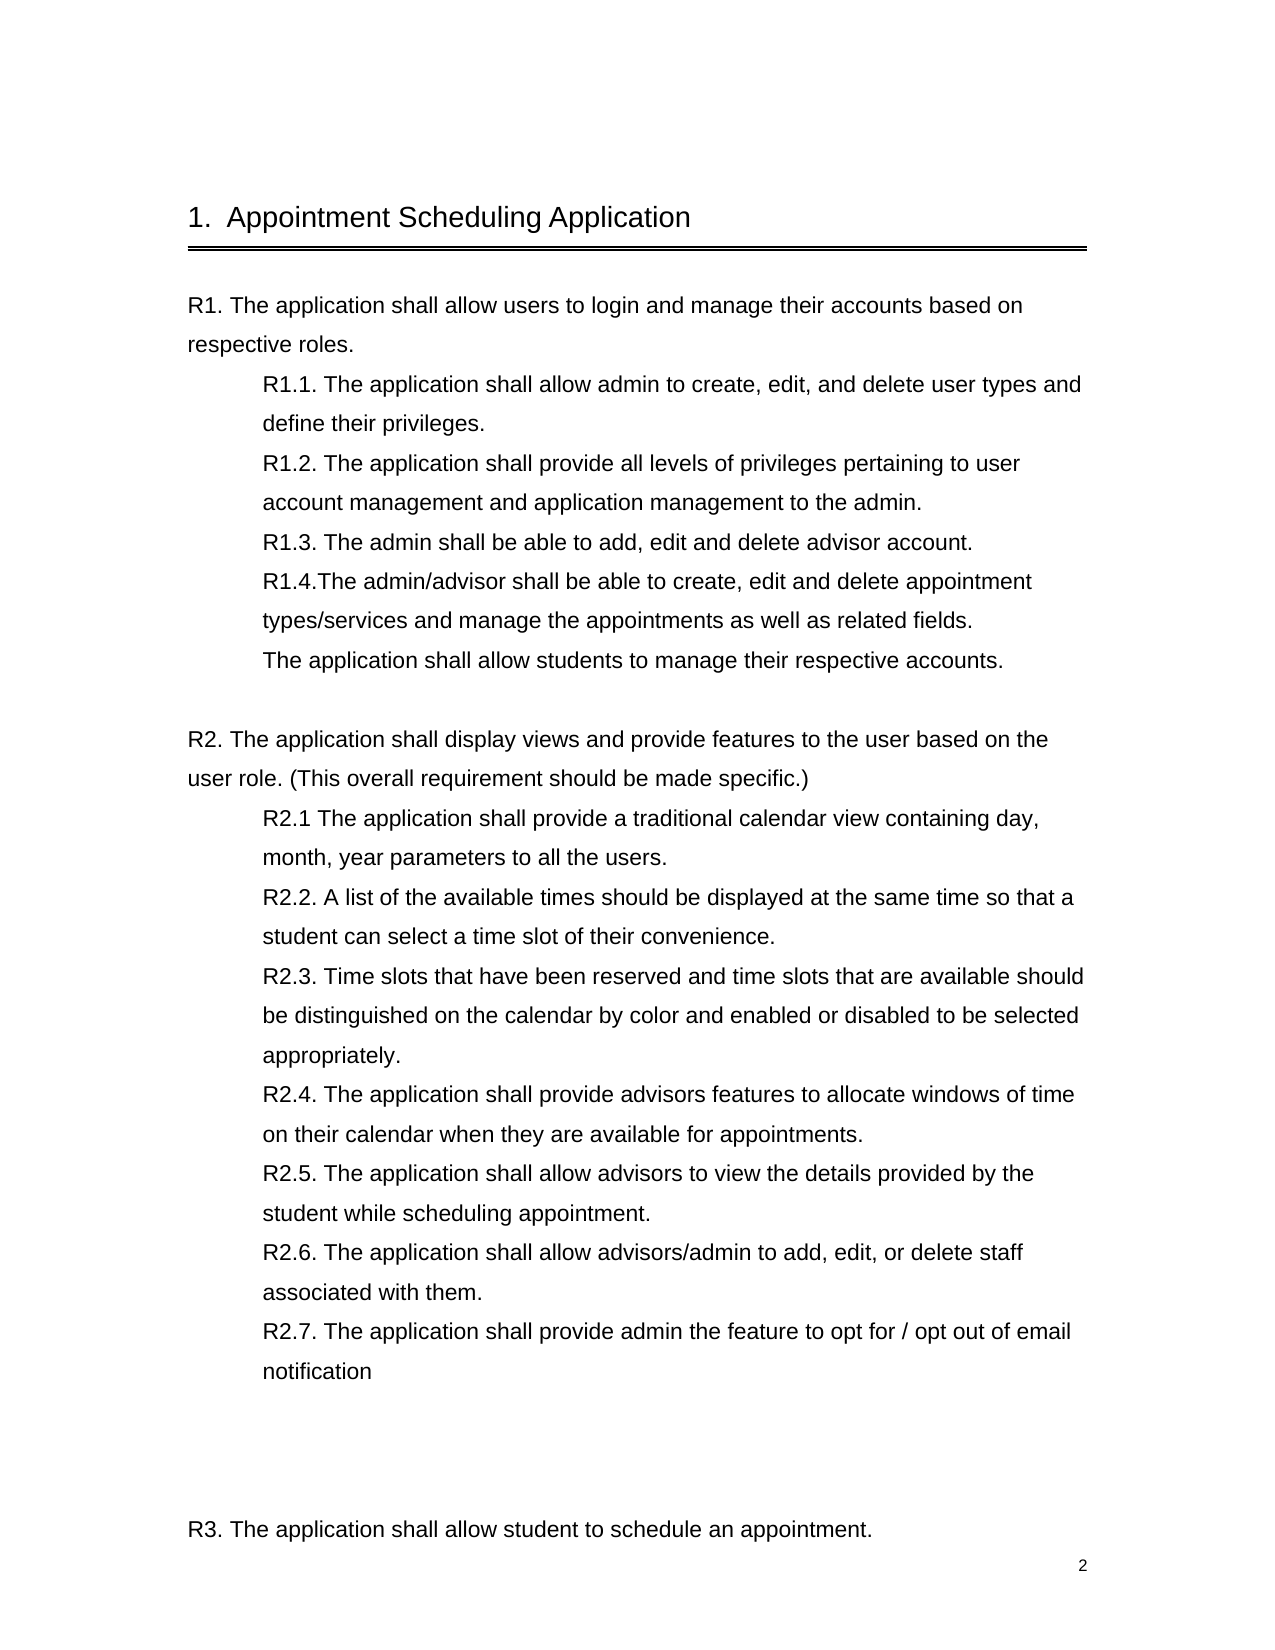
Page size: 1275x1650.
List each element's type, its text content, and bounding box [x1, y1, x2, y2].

text R2.4. The application shall provide advisors features to allocate windows of time on their calendar when they are available for appointments. [262, 1081, 1087, 1147]
text R1. The application shall allow users to login and manage their accounts based on respective roles. [187, 292, 1087, 357]
text R3. The application shall allow student to schedule an appointment. [187, 1516, 1087, 1542]
text R1.2. The application shall provide all levels of privileges pertaining to user account management and application management to the admin. [262, 449, 1087, 515]
text R2. The application shall display views and provide features to the user based on the user role. (This overall requirement should be made specific.) [187, 726, 1087, 792]
text R2.3. Time slots that have been reserved and time slots that are available should be distinguished on the calendar by color and enabled or disabled to be selected appropriately. [262, 963, 1087, 1068]
text R2.6. The application shall allow advisors/admin to add, edit, or delete staff associated with them. [262, 1239, 1087, 1305]
text R2.2. A list of the available times should be displayed at the same time so that a student can select a time slot of their convenience. [262, 884, 1087, 950]
text R2.5. The application shall allow advisors to view the details provided by the student while scheduling appointment. [262, 1160, 1087, 1226]
text R2.1 The application shall provide a traditional calendar view containing day, month, year parameters to all the users. [262, 805, 1087, 871]
text The application shall allow students to manage their respective accounts. [262, 647, 1087, 673]
text R1.4.The admin/advisor shall be able to create, edit and delete appointment types/services and manage the appointments as well as related fields. [262, 568, 1087, 634]
text R1.1. The application shall allow admin to create, edit, and delete user types and define their privileges. [262, 371, 1087, 436]
text R1.3. The admin shall be able to add, edit and delete advisor account. [262, 528, 1087, 555]
subtitle 1. Appointment Scheduling Application [187, 200, 1087, 233]
text R2.7. The application shall provide admin the feature to opt for / opt out of email notification [262, 1318, 1087, 1384]
